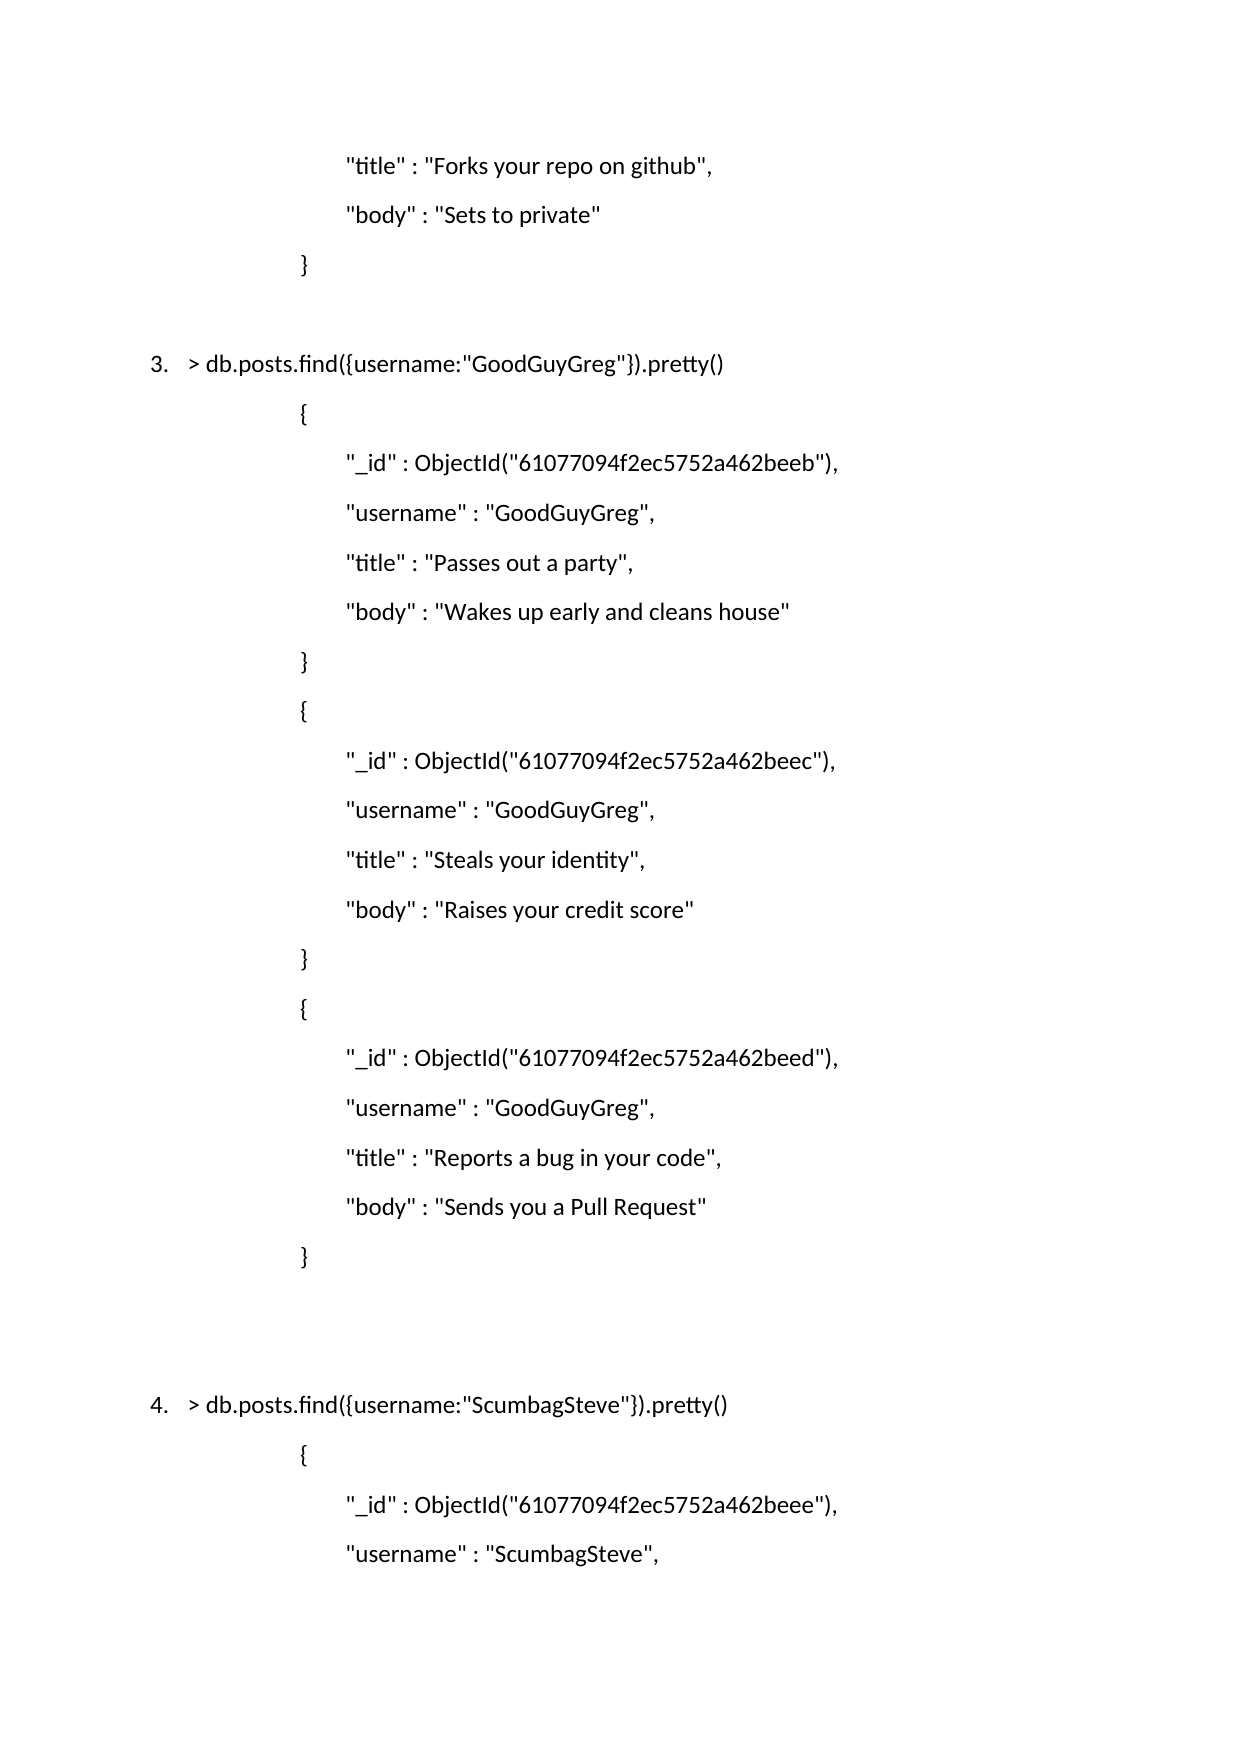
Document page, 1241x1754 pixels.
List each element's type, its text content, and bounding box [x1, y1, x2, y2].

text { [300, 695, 1090, 726]
text "_id" : ObjectId("61077094f2ec5752a462beec"), [300, 745, 1090, 776]
text "body" : "Sends you a Pull Request" [300, 1191, 1090, 1222]
text "title" : "Steals your identity", [300, 844, 1090, 875]
text "body" : "Raises your credit score" [300, 894, 1090, 924]
text "username" : "GoodGuyGreg", [300, 1092, 1090, 1123]
text "title" : "Reports a bug in your code", [300, 1142, 1090, 1172]
text } [300, 646, 1090, 676]
text "body" : "Sets to private" [300, 199, 1090, 230]
text "username" : "GoodGuyGreg", [300, 794, 1090, 825]
text { [300, 1439, 1090, 1470]
text { [300, 993, 1090, 1023]
list > db.posts.find({username:"ScumbagSteve"}).pretty() [150, 1389, 1090, 1420]
text } [300, 943, 1090, 974]
text "username" : "GoodGuyGreg", [300, 497, 1090, 528]
text "_id" : ObjectId("61077094f2ec5752a462beed"), [300, 1042, 1090, 1073]
text "body" : "Wakes up early and cleans house" [300, 596, 1090, 627]
text "title" : "Passes out a party", [300, 547, 1090, 577]
text "_id" : ObjectId("61077094f2ec5752a462beeb"), [300, 447, 1090, 478]
list > db.posts.find({username:"GoodGuyGreg"}).pretty() [150, 348, 1090, 379]
text { [300, 398, 1090, 428]
text } [300, 249, 1090, 280]
text "username" : "ScumbagSteve", [300, 1538, 1090, 1569]
text } [300, 1241, 1090, 1271]
text "_id" : ObjectId("61077094f2ec5752a462beee"), [300, 1489, 1090, 1519]
text "title" : "Forks your repo on github", [300, 150, 1090, 181]
